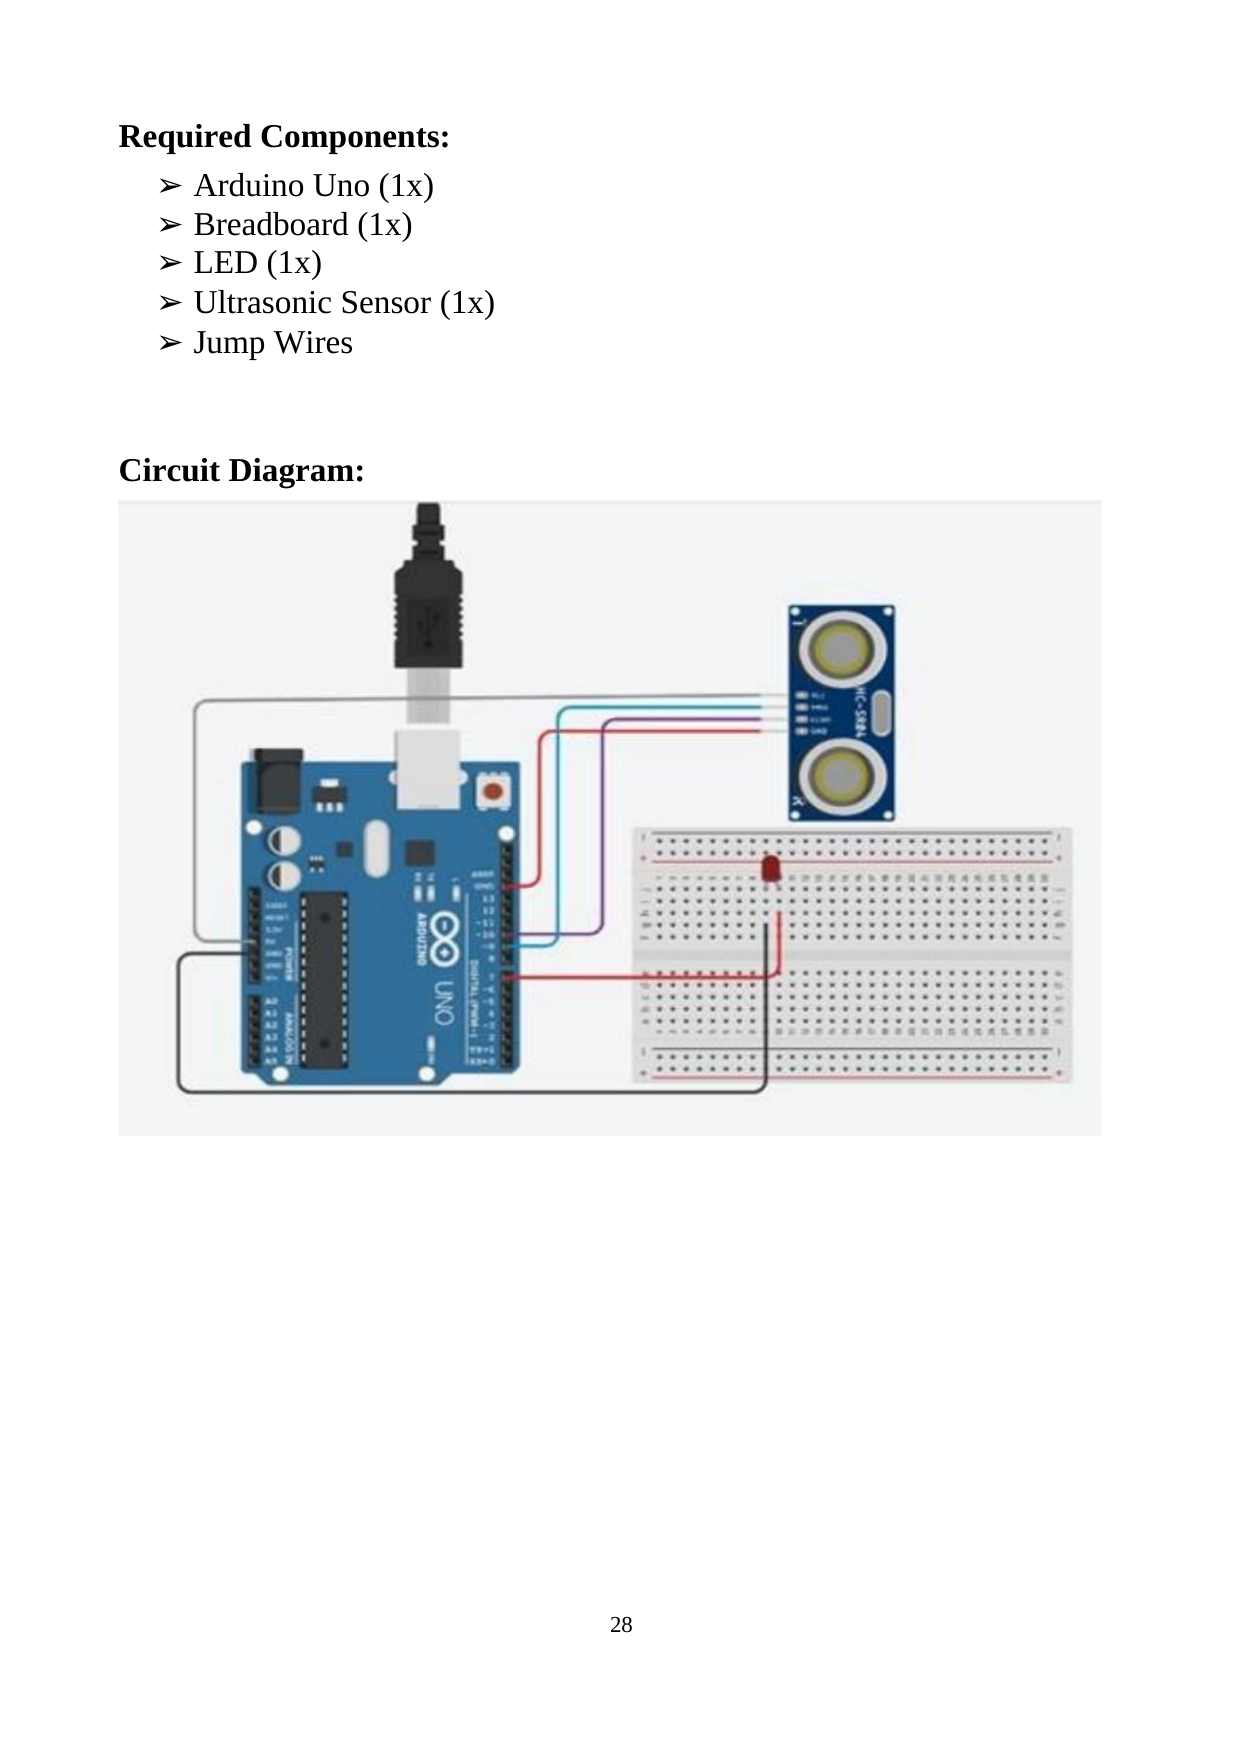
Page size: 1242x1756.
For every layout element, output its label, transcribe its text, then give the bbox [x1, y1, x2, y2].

list LED (1x) [156, 243, 1198, 282]
list Arduino Uno (1x) [156, 164, 1198, 205]
subtitle Circuit Diagram: [118, 450, 1198, 488]
list Jump Wires [156, 321, 1198, 362]
subtitle Required Components: [118, 116, 1198, 154]
list Ultrasonic Sensor (1x) [156, 282, 1198, 321]
list Breadboard (1x) [156, 205, 1198, 243]
picture [118, 500, 1102, 1136]
